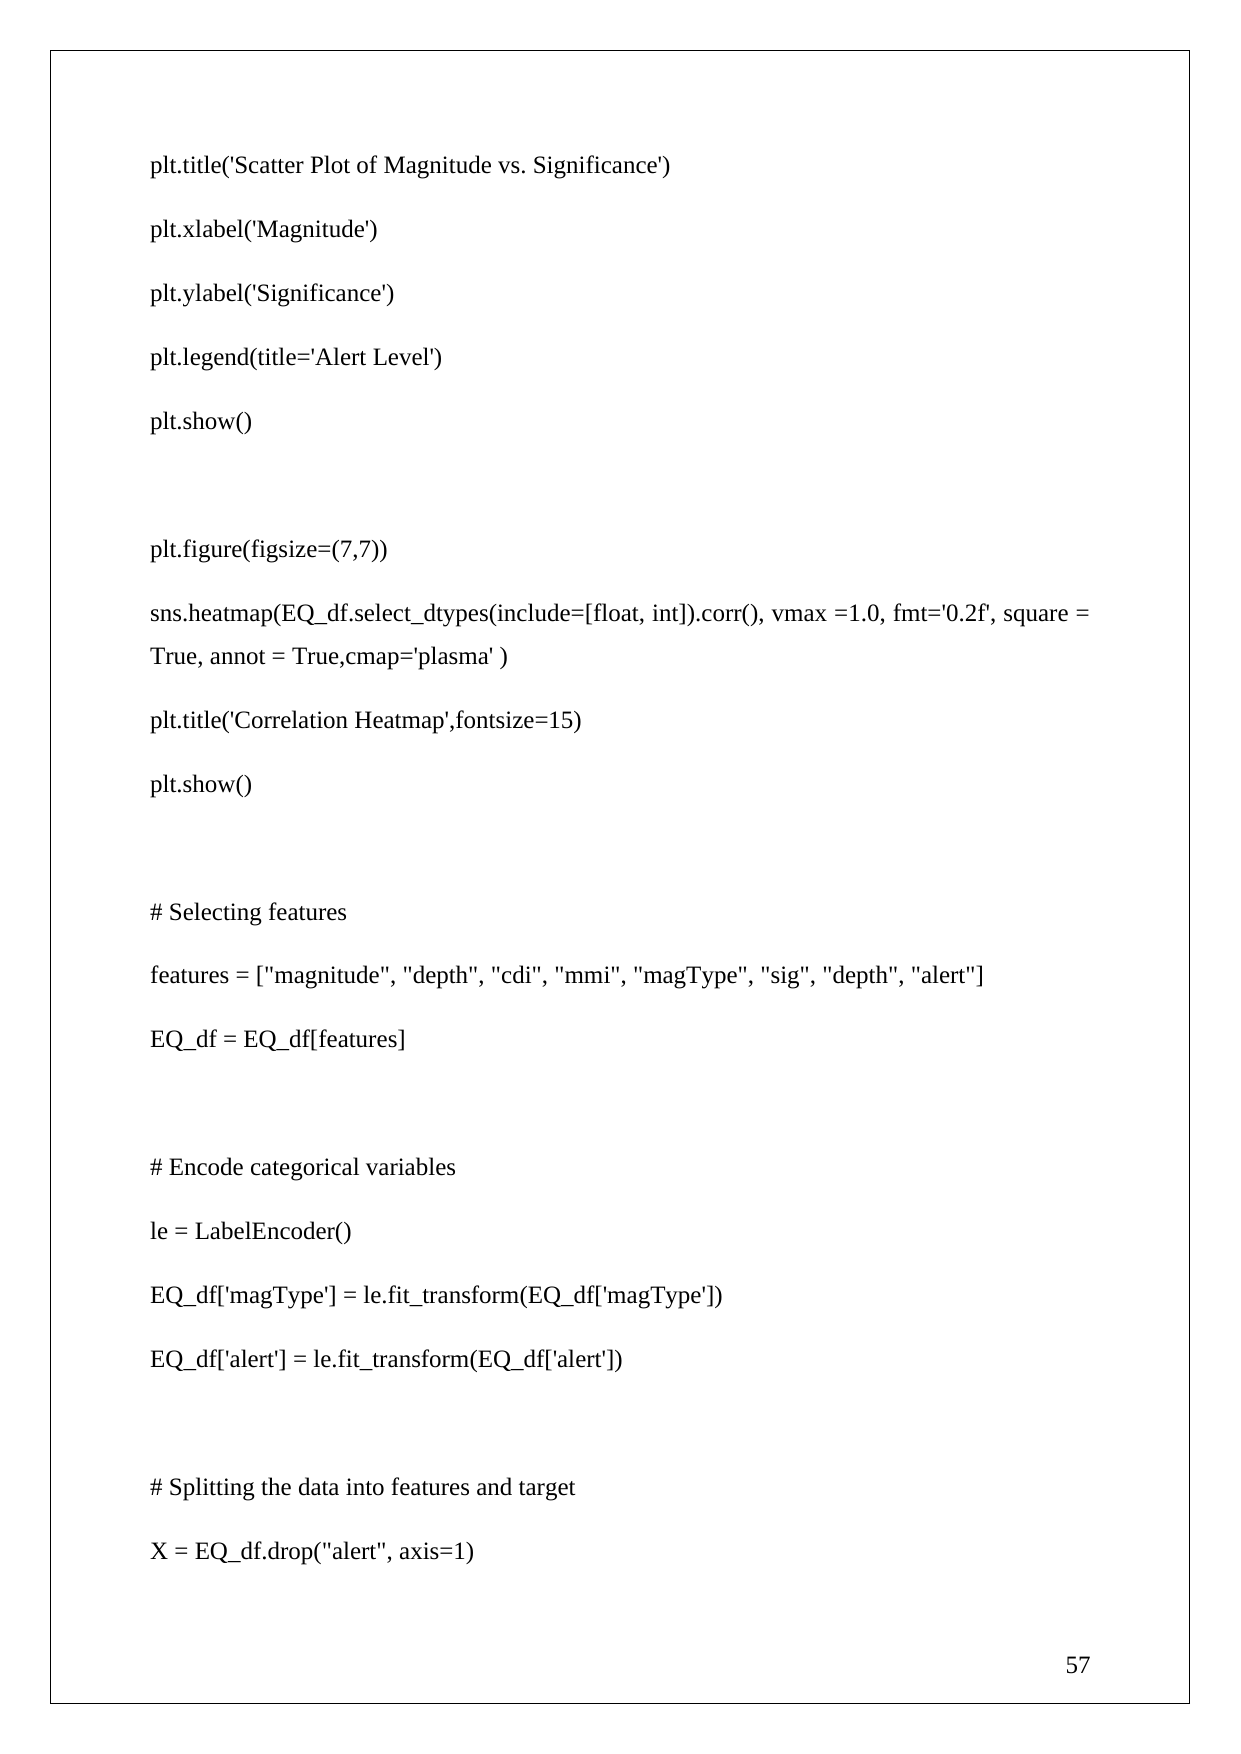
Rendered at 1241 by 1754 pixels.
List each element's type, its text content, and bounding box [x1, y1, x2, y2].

text plt.show() [150, 406, 1090, 434]
text EQ_df['alert'] = le.fit_transform(EQ_df['alert']) [150, 1344, 1090, 1373]
text plt.title('Scatter Plot of Magnitude vs. Significance') [150, 150, 1090, 179]
text plt.ylabel('Significance') [150, 278, 1090, 307]
text EQ_df['magType'] = le.fit_transform(EQ_df['magType']) [150, 1280, 1090, 1309]
text plt.show() [150, 769, 1090, 797]
text plt.xlabel('Magnitude') [150, 214, 1090, 243]
text # Selecting features [150, 897, 1090, 925]
text plt.title('Correlation Heatmap',fontsize=15) [150, 705, 1090, 733]
text plt.legend(title='Alert Level') [150, 342, 1090, 371]
text EQ_df = EQ_df[features] [150, 1024, 1090, 1053]
text le = LabelEncoder() [150, 1216, 1090, 1245]
text # Encode categorical variables [150, 1152, 1090, 1181]
text plt.figure(figsize=(7,7)) [150, 534, 1090, 562]
text X = EQ_df.drop("alert", axis=1) [150, 1536, 1090, 1565]
text # Splitting the data into features and target [150, 1472, 1090, 1501]
text features = ["magnitude", "depth", "cdi", "mmi", "magType", "sig", "depth", "alert"] [150, 961, 1090, 989]
text sns.heatmap(EQ_df.select_dtypes(include=[float, int]).corr(), vmax =1.0, fmt='0.2f', square = True, annot = True,cmap='plasma' ) [150, 598, 1090, 669]
